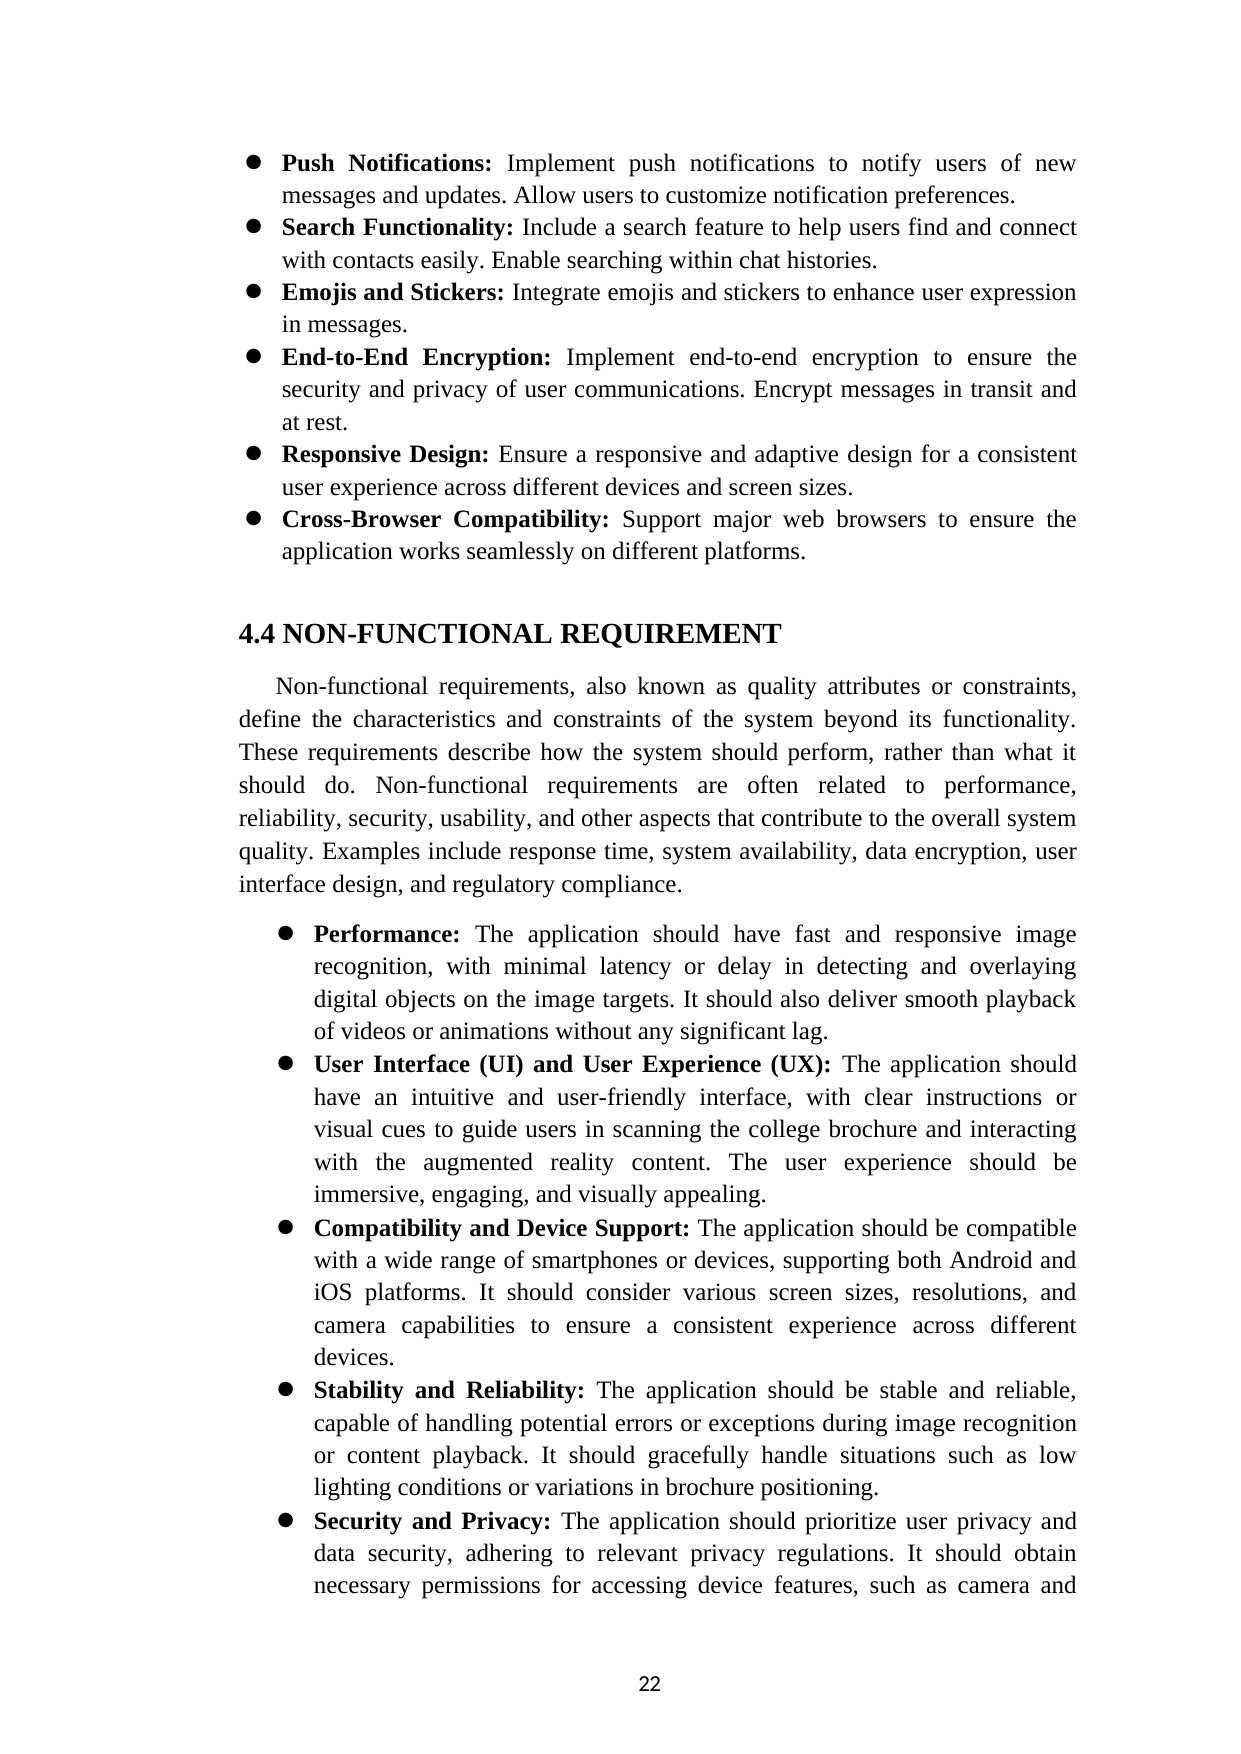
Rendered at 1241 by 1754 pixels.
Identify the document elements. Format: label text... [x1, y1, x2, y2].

list Cross-Browser Compatibility: Support major web browsers to ensure the application works seamlessly on different platforms. [244, 504, 1077, 565]
list Performance: The application should have fast and responsive image recognition, with minimal latency or delay in detecting and overlaying digital objects on the image targets. It should also deliver smooth playback of videos or animations without any significant lag. [276, 919, 1077, 1045]
text Non-functional requirements, also known as quality attributes or constraints, define the characteristics and constraints of the system beyond its functionality. These requirements describe how the system should perform, rather than what it should do. Non-functional requirements are often related to performance, reliability, security, usability, and other aspects that contribute to the overall system quality. Examples include response time, system availability, data encryption, user interface design, and regulatory compliance. [238, 671, 1077, 898]
list Responsive Design: Ensure a responsive and adaptive design for a consistent user experience across different devices and screen sizes. [244, 439, 1077, 500]
list Search Functionality: Include a search feature to help users find and connect with contacts easily. Enable searching within chat histories. [244, 212, 1077, 273]
list User Interface (UI) and User Experience (UX): The application should have an intuitive and user-friendly interface, with clear instructions or visual cues to guide users in scanning the college brochure and interacting with the augmented reality content. The user experience should be immersive, engaging, and visually appealing. [276, 1049, 1077, 1208]
list End-to-End Encryption: Implement end-to-end encryption to ensure the security and privacy of user communications. Encrypt messages in transit and at rest. [244, 342, 1077, 436]
list Stability and Reliability: The application should be stable and reliable, capable of handling potential errors or exceptions during image recognition or content playback. It should gracefully handle situations such as low lighting conditions or variations in brochure positioning. [276, 1375, 1077, 1501]
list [276, 1506, 1077, 1599]
list Push Notifications: Implement push notifications to notify users of new messages and updates. Allow users to customize notification preferences. [244, 148, 1077, 209]
list Emojis and Stickers: Integrate emojis and stickers to enhance user expression in messages. [244, 277, 1077, 338]
subtitle 4.4 NON-FUNCTIONAL REQUIREMENT [238, 616, 1093, 649]
list Compatibility and Device Support: The application should be compatible with a wide range of smartphones or devices, supporting both Android and iOS platforms. It should consider various screen sizes, resolutions, and camera capabilities to ensure a consistent experience across different devices. [276, 1213, 1077, 1371]
